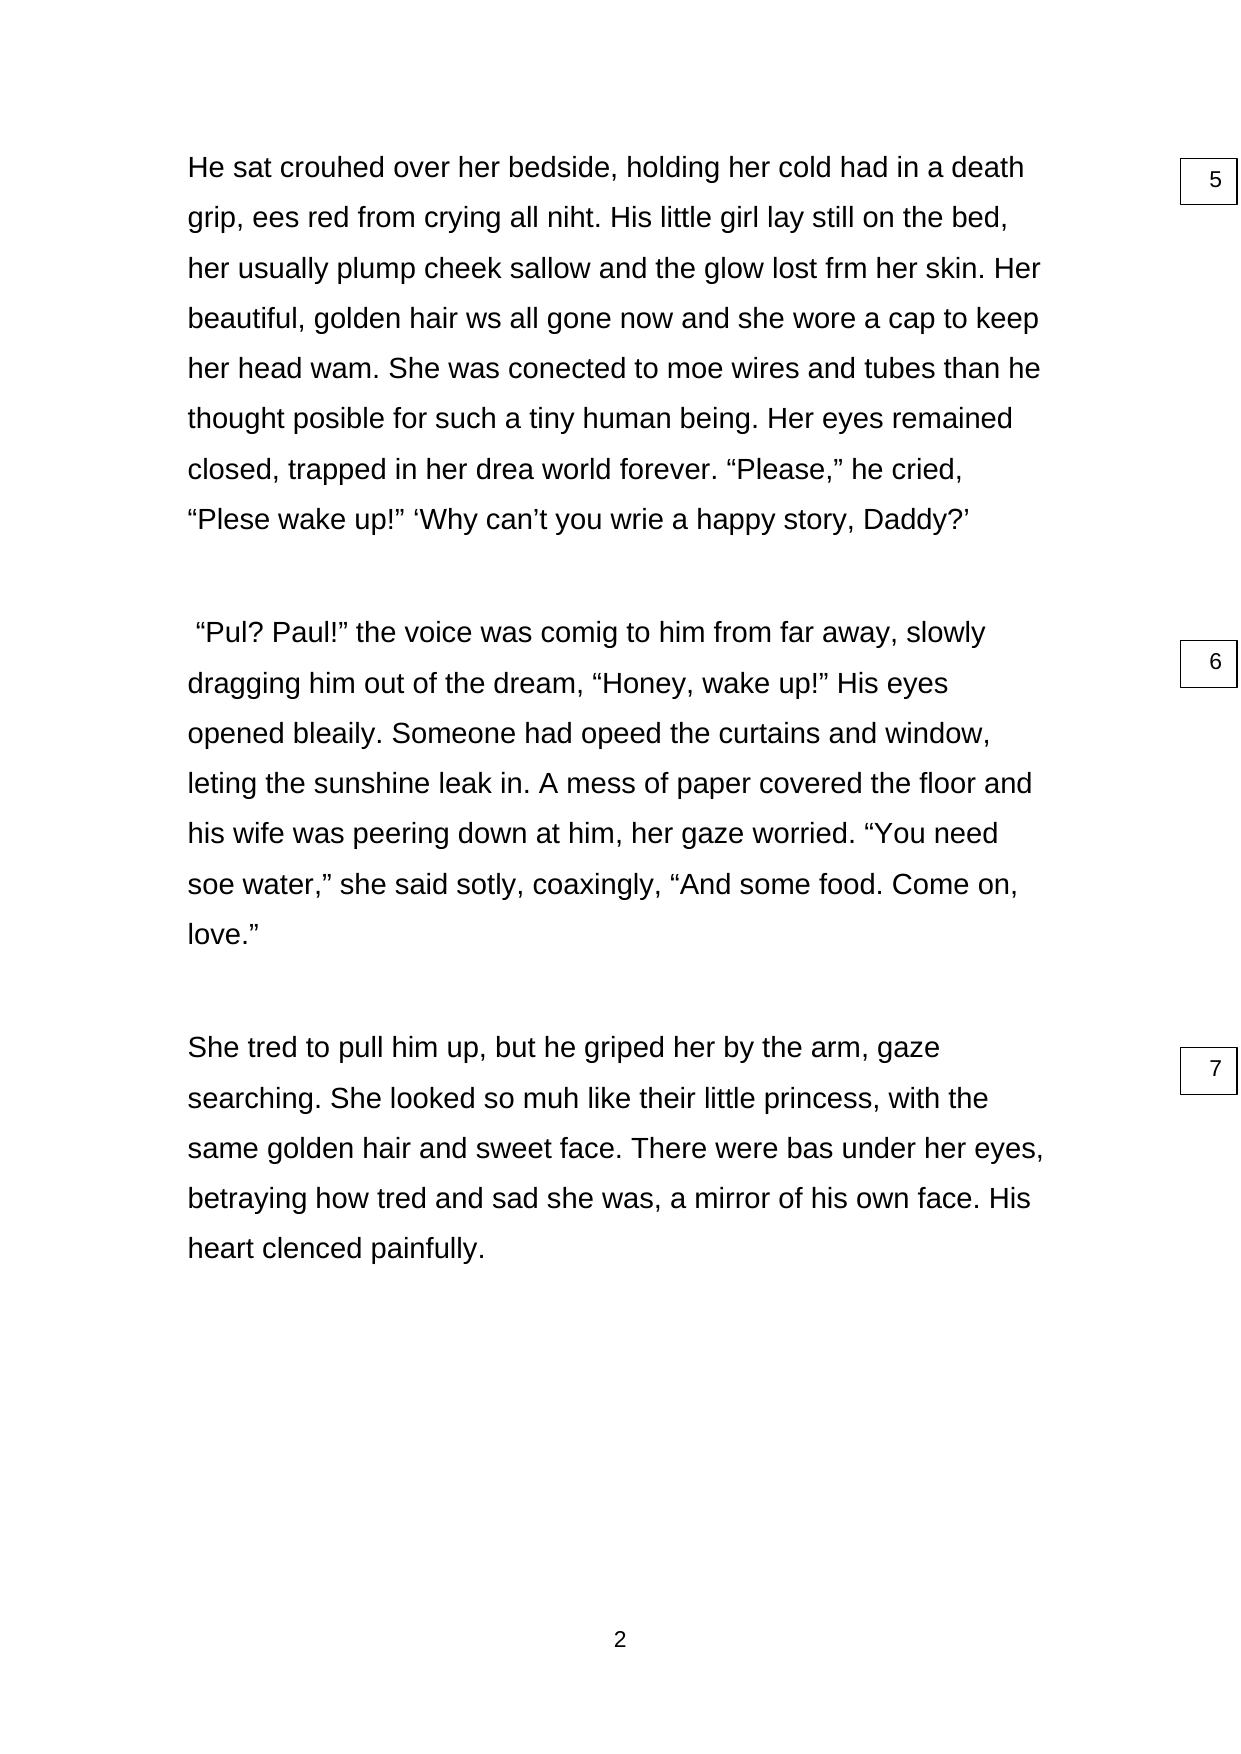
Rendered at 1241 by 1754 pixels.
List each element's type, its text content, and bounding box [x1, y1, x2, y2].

text He sat crouhed over her bedside, holding her cold had in a death grip, ees red from crying all niht. His little girl lay still on the bed, her usually plump cheek sallow and the glow lost frm her skin. Her beautiful, golden hair ws all gone now and she wore a cap to keep her head wam. She was conected to moe wires and tubes than he thought posible for such a tiny human being. Her eyes remained closed, trapped in her drea world forever. “Please,” he cried, “Plese wake up!” ‘Why can’t you wrie a happy story, Daddy?’ [187, 150, 1053, 536]
text “Pul? Paul!” the voice was comig to him from far away, slowly dragging him out of the dream, “Honey, wake up!” His eyes opened bleaily. Someone had opeed the curtains and window, leting the sunshine leak in. A mess of paper covered the floor and his wife was peering down at him, her gaze worried. “You need soe water,” she said sotly, coaxingly, “And some food. Come on, love.” [187, 615, 1053, 951]
text She tred to pull him up, but he griped her by the arm, gaze searching. She looked so muh like their little princess, with the same golden hair and sweet face. There were bas under her eyes, betraying how tred and sad she was, a mirror of his own face. His heart clenced painfully. [187, 1030, 1053, 1265]
